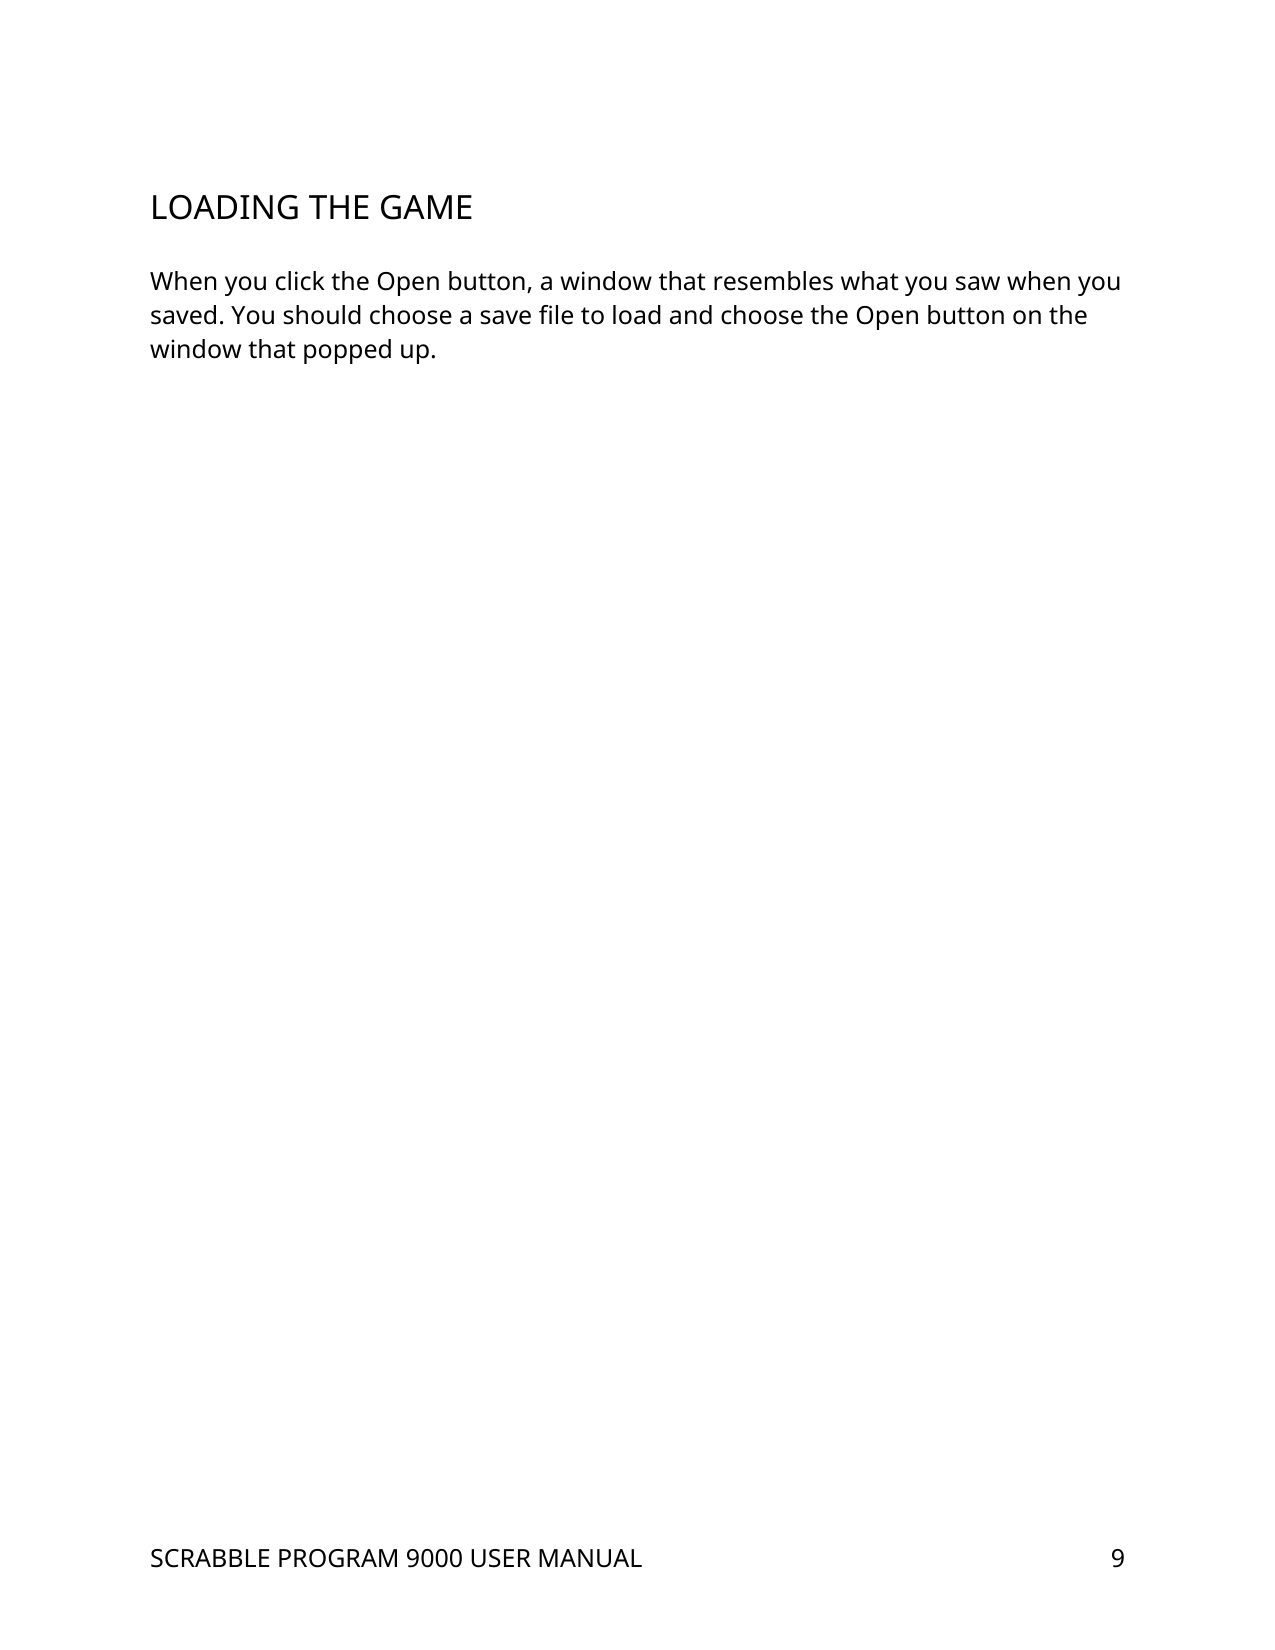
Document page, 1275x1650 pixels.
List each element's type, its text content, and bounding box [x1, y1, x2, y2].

text LOADING THE GAME [150, 184, 1125, 229]
text When you click the Open button, a window that resembles what you saw when you saved. You should choose a save file to load and choose the Open button on the window that popped up. [150, 263, 1125, 366]
